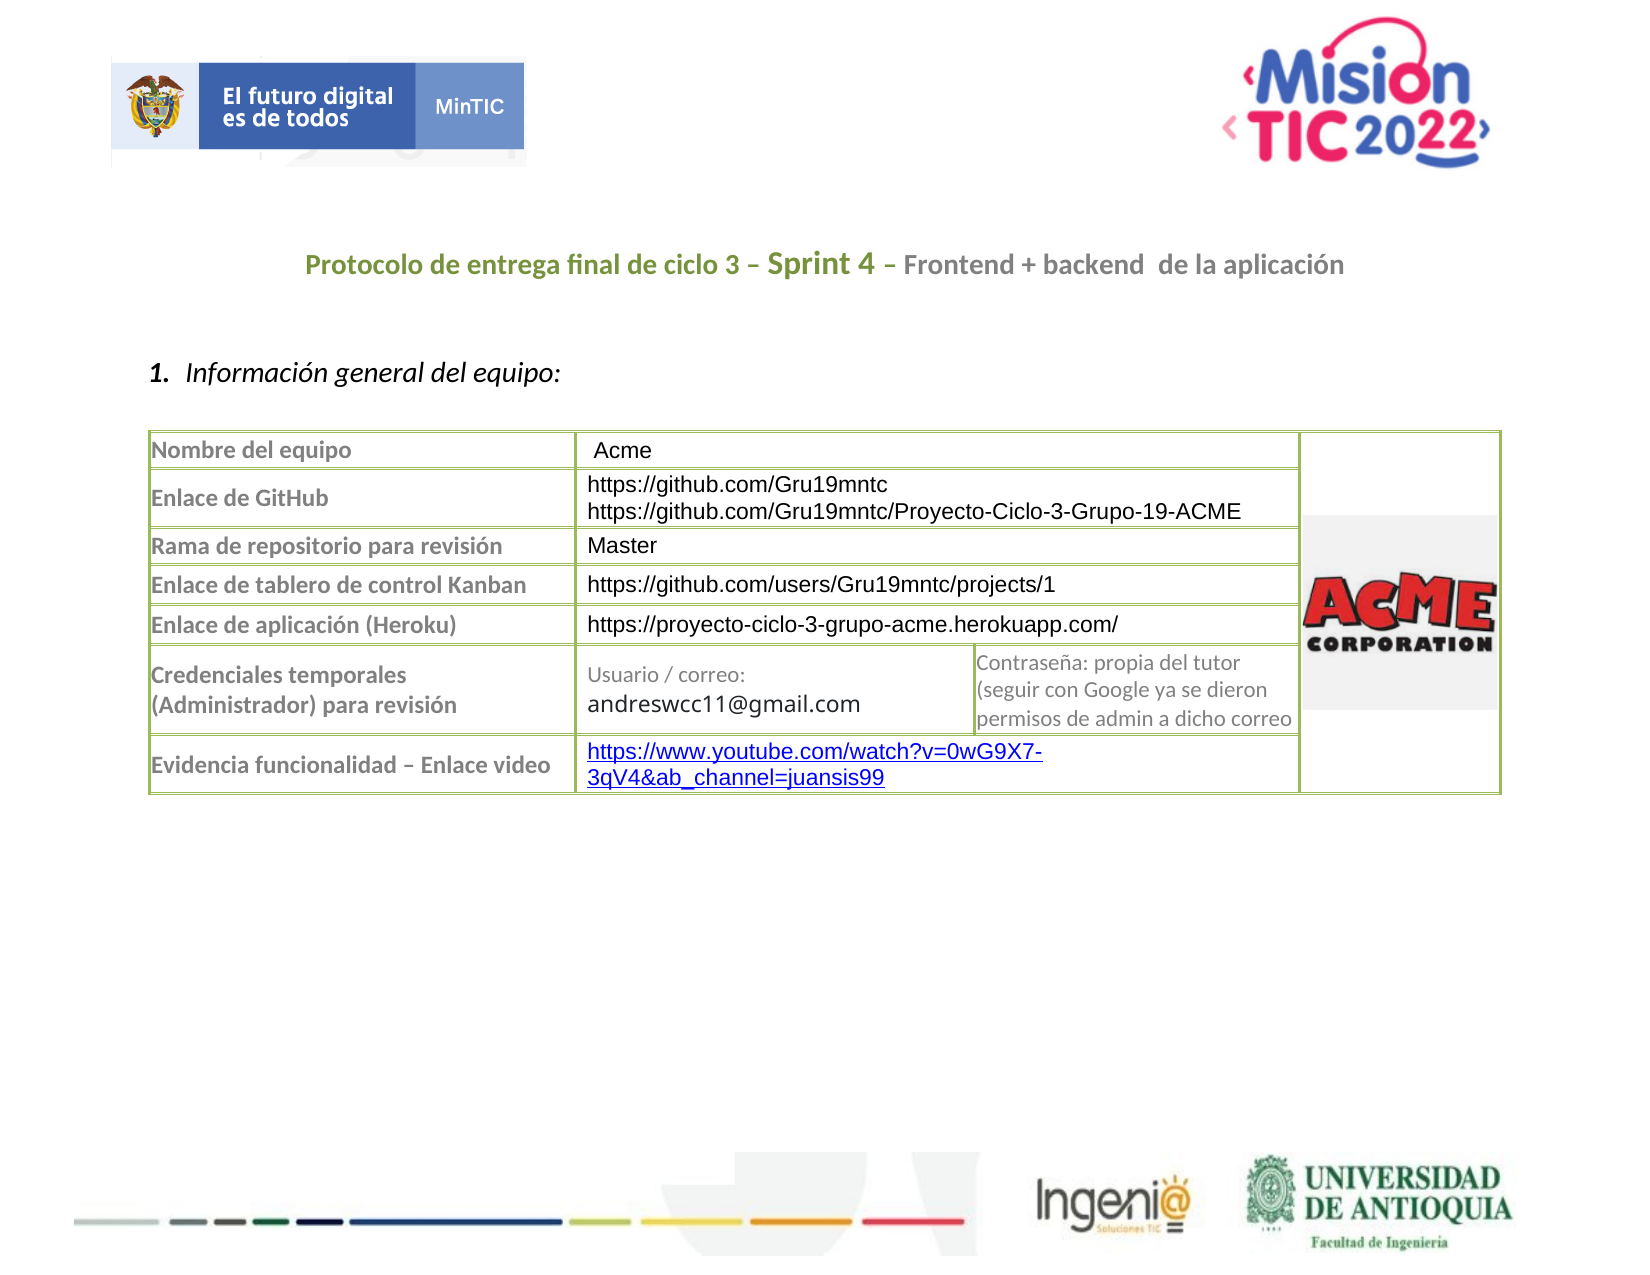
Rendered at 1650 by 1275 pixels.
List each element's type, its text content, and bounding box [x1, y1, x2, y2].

picture [1211, 14, 1503, 171]
table_cell https://proyecto-ciclo-3-grupo-acme.herokuapp.com/ [577, 606, 1298, 643]
picture [111, 56, 527, 167]
picture [1302, 515, 1498, 710]
table_header Acme [577, 433, 1298, 467]
picture [73, 1152, 1518, 1256]
table_cell Contraseña: propia del tutor (seguir con Google ya se dieron permisos de admin a dicho correo [976, 646, 1298, 733]
table_cell https://github.com/Gru19mntc https://github.com/Gru19mntc/Proyecto-Ciclo-3-Grupo-19-ACME [577, 470, 1298, 526]
table_cell https://www.youtube.com/watch?v=0wG9X7-3qV4&ab_channel=juansis99 [577, 736, 1298, 792]
table_cell Enlace de GitHub [151, 470, 574, 526]
list Información general del equipo: [148, 354, 1502, 390]
table_cell Master [577, 529, 1298, 562]
table_cell Evidencia funcionalidad – Enlace video [151, 736, 574, 792]
table_header [1301, 433, 1499, 792]
table_cell Enlace de tablero de control Kanban [151, 566, 574, 603]
table_cell Usuario / correo: andreswcc11@gmail.com [577, 646, 973, 733]
table_cell Enlace de aplicación (Heroku) [151, 606, 574, 643]
table_cell https://github.com/users/Gru19mntc/projects/1 [577, 566, 1298, 603]
text Protocolo de entrega final de ciclo 3 – Sprint 4 – Frontend + backend de la aplicación [148, 242, 1502, 283]
table_header Nombre del equipo [151, 433, 574, 467]
table_cell Credenciales temporales (Administrador) para revisión [151, 646, 574, 733]
table_cell Rama de repositorio para revisión [151, 529, 574, 562]
